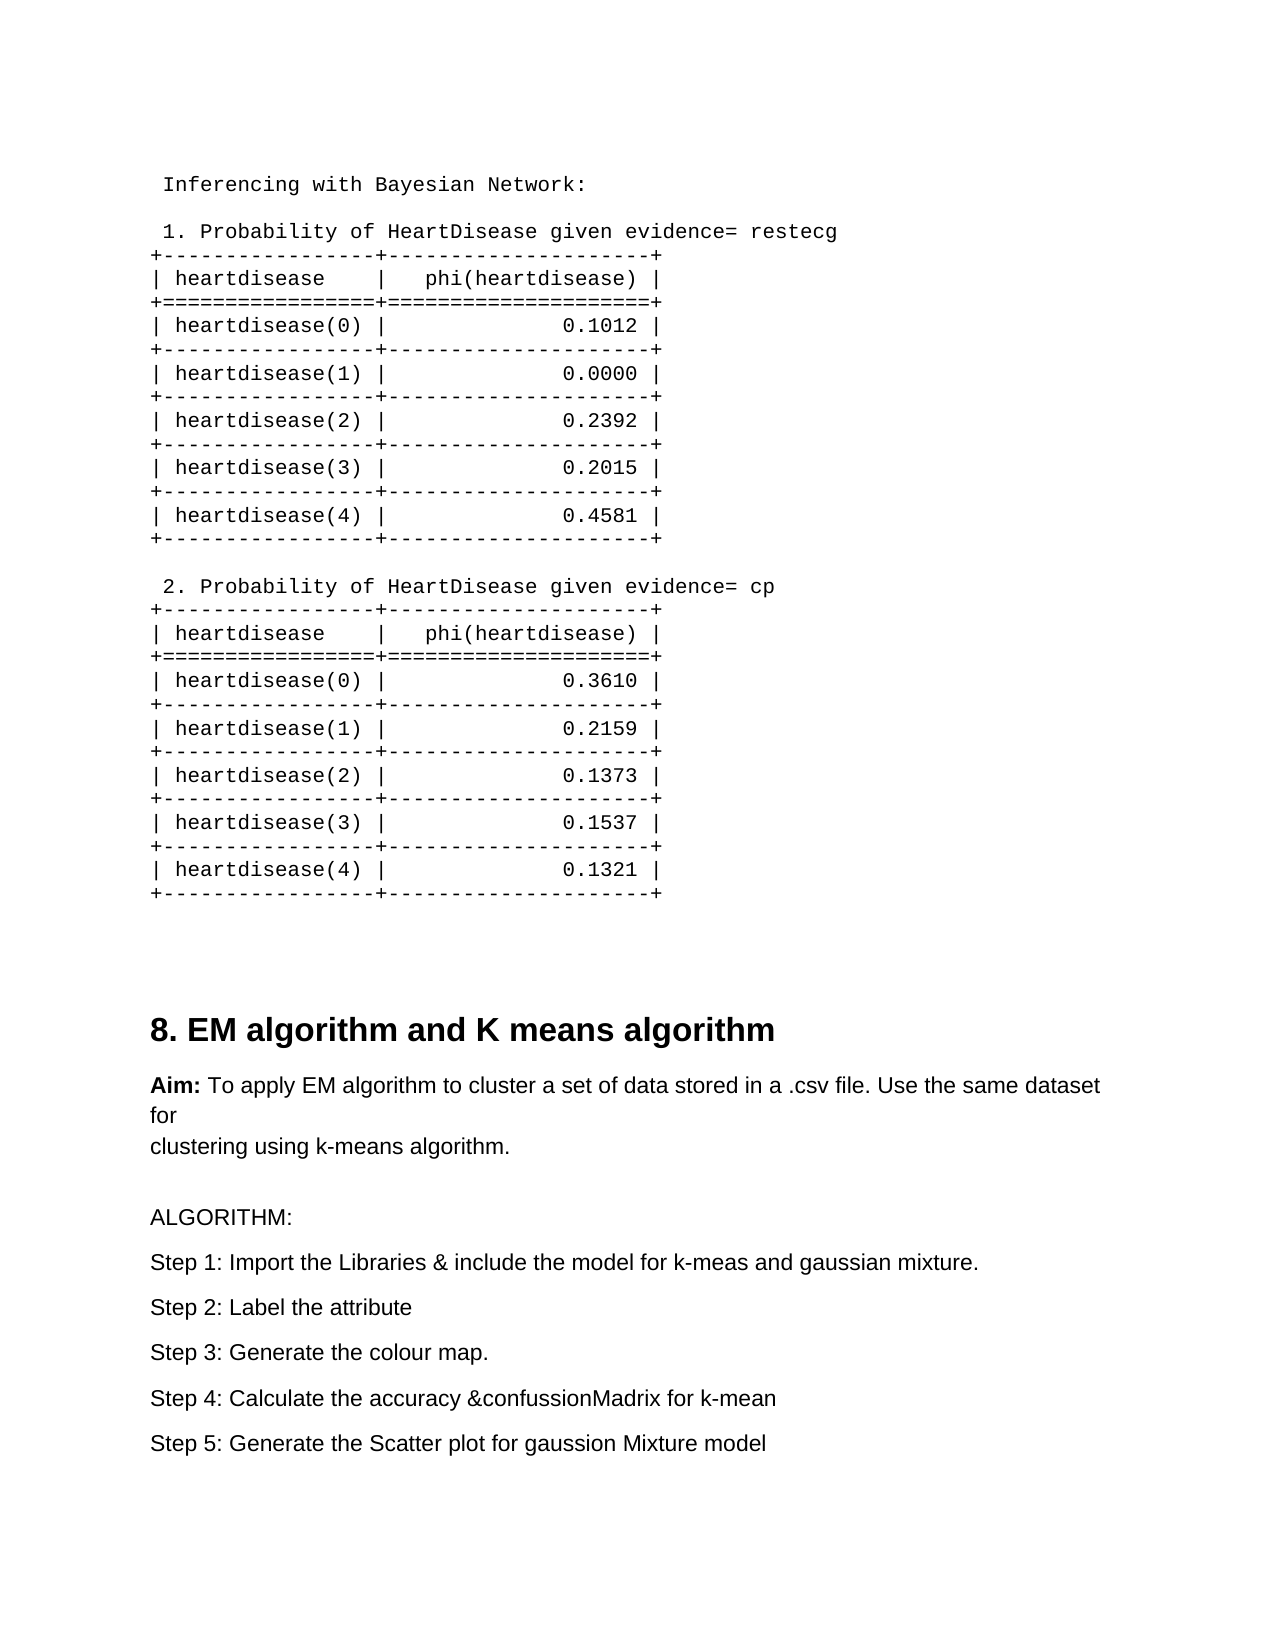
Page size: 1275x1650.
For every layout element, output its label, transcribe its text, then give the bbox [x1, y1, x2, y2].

text ALGORITHM: [150, 1204, 1125, 1230]
text clustering using k-means algorithm. [150, 1129, 1125, 1159]
text Step 5: Generate the Scatter plot for gaussion Mixture model [150, 1429, 1125, 1456]
text Step 1: Import the Libraries & include the model for k-meas and gaussian mixture. [150, 1249, 1125, 1276]
text +-----------------+---------------------+ [150, 741, 1125, 765]
text | heartdisease(4) | 0.1321 | [150, 859, 1125, 883]
text | heartdisease(1) | 0.0000 | [150, 363, 1125, 386]
text 8. EM algorithm and K means algorithm [150, 1010, 1125, 1048]
text | heartdisease(3) | 0.2015 | [150, 457, 1125, 481]
text | heartdisease(2) | 0.1373 | [150, 765, 1125, 788]
text Step 4: Calculate the accuracy &confussionMadrix for k-mean [150, 1384, 1125, 1411]
text Step 2: Label the attribute [150, 1294, 1125, 1321]
text +-----------------+---------------------+ [150, 481, 1125, 505]
text | heartdisease(2) | 0.2392 | [150, 410, 1125, 434]
text +-----------------+---------------------+ [150, 788, 1125, 812]
text +-----------------+---------------------+ [150, 434, 1125, 457]
text +=================+=====================+ [150, 647, 1125, 670]
text +-----------------+---------------------+ [150, 694, 1125, 717]
text Step 3: Generate the colour map. [150, 1339, 1125, 1366]
text | heartdisease(3) | 0.1537 | [150, 812, 1125, 836]
text 2. Probability of HeartDisease given evidence= cp [150, 576, 1125, 599]
text Inferencing with Bayesian Network: [150, 174, 1125, 197]
text +-----------------+---------------------+ [150, 386, 1125, 410]
text +-----------------+---------------------+ [150, 244, 1125, 268]
text +-----------------+---------------------+ [150, 599, 1125, 623]
text Aim: To apply EM algorithm to cluster a set of data stored in a .csv file. Use the same dataset for [150, 1068, 1125, 1129]
text +=================+=====================+ [150, 292, 1125, 316]
text | heartdisease(4) | 0.4581 | [150, 505, 1125, 528]
text +-----------------+---------------------+ [150, 836, 1125, 859]
text +-----------------+---------------------+ [150, 883, 1125, 907]
text | heartdisease | phi(heartdisease) | [150, 268, 1125, 292]
text | heartdisease | phi(heartdisease) | [150, 623, 1125, 647]
text +-----------------+---------------------+ [150, 339, 1125, 363]
text +-----------------+---------------------+ [150, 528, 1125, 552]
text 1. Probability of HeartDisease given evidence= restecg [150, 221, 1125, 244]
text | heartdisease(0) | 0.1012 | [150, 316, 1125, 339]
text | heartdisease(0) | 0.3610 | [150, 670, 1125, 694]
text | heartdisease(1) | 0.2159 | [150, 717, 1125, 741]
